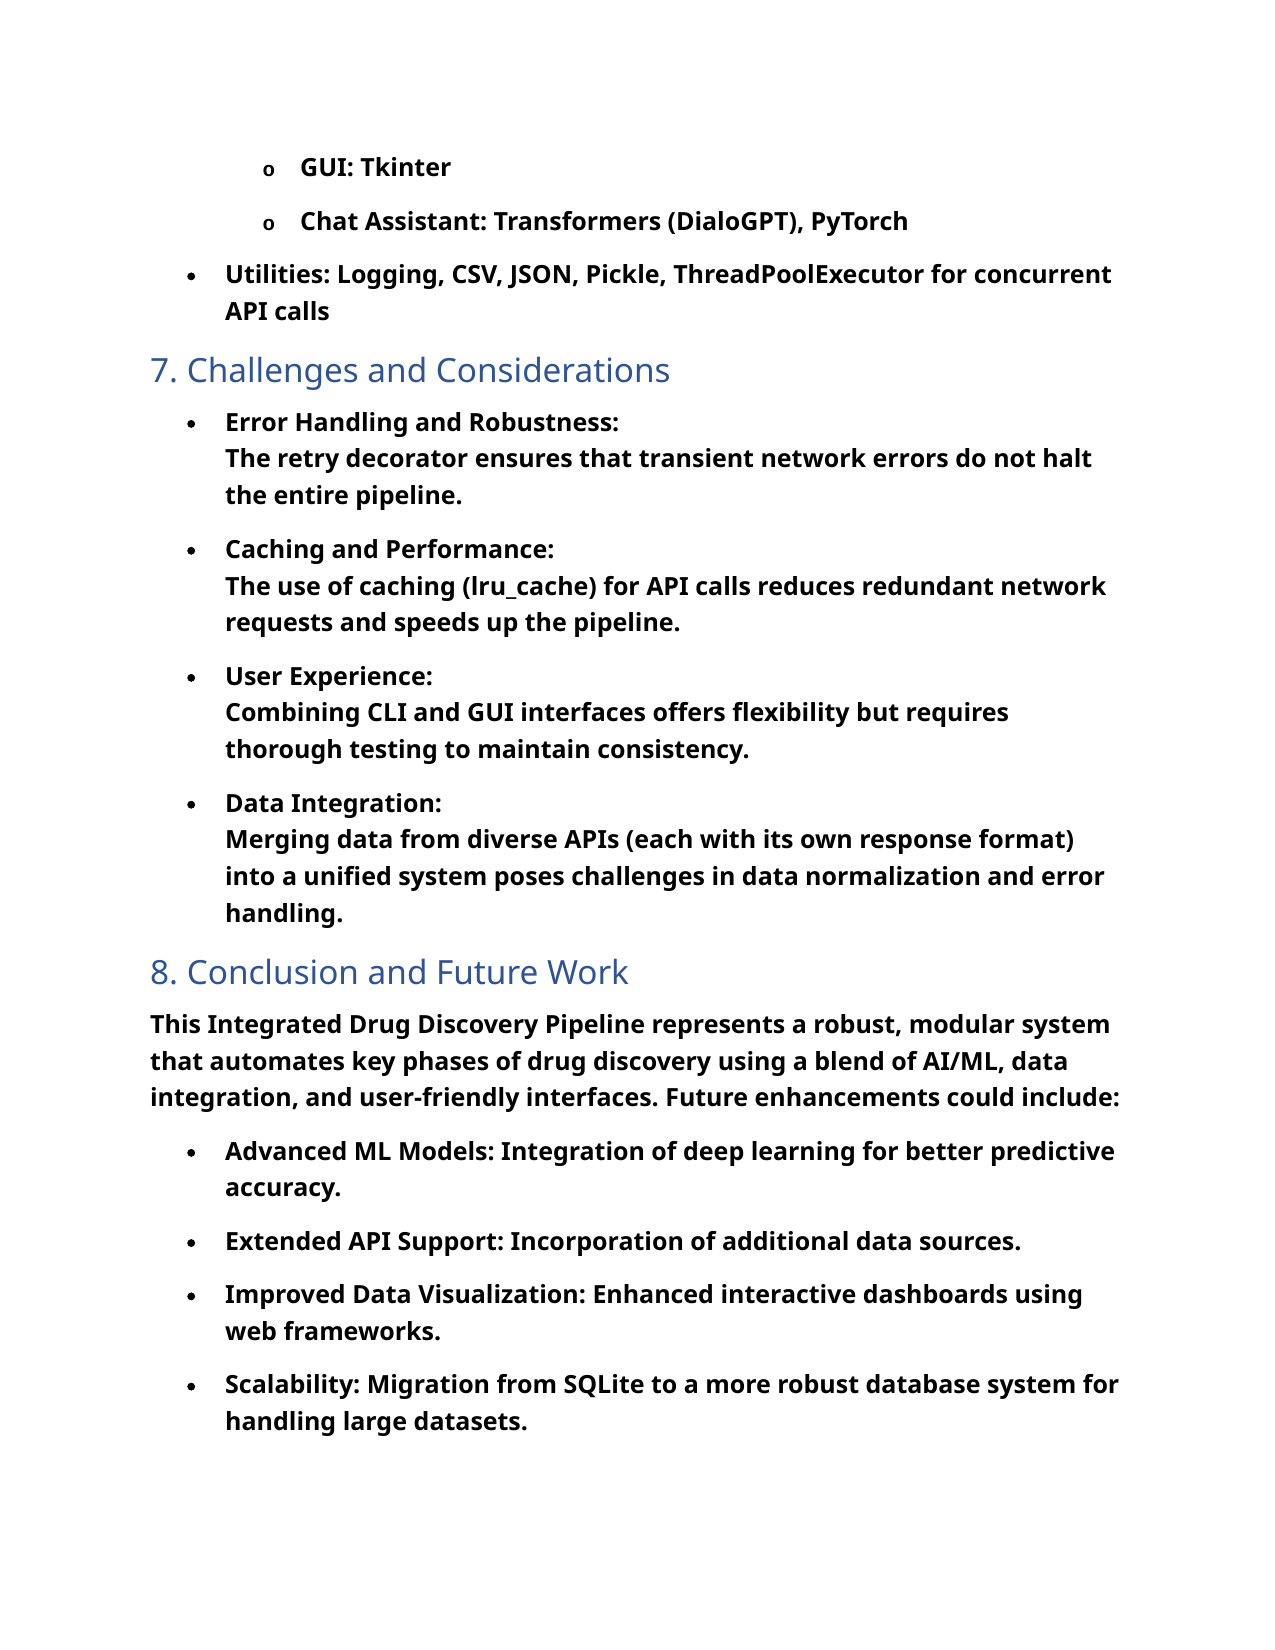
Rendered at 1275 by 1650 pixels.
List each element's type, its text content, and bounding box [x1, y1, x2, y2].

subtitle 8. Conclusion and Future Work [150, 949, 1125, 994]
list Chat Assistant: Transformers (DialoGPT), PyTorch [262, 203, 1125, 237]
subtitle 7. Challenges and Considerations [150, 347, 1125, 392]
list User Experience: Combining CLI and GUI interfaces offers flexibility but requires thorough testing to maintain consistency. [187, 658, 1125, 766]
list Caching and Performance: The use of caching (lru_cache) for API calls reduces redundant network requests and speeds up the pipeline. [187, 531, 1125, 639]
list GUI: Tkinter [262, 150, 1125, 184]
list Error Handling and Robustness: The retry decorator ensures that transient network errors do not halt the entire pipeline. [187, 404, 1125, 512]
list Extended API Support: Incorporation of additional data sources. [187, 1223, 1125, 1258]
list Scalability: Migration from SQLite to a more robust database system for handling large datasets. [187, 1367, 1125, 1438]
text This Integrated Drug Discovery Pipeline represents a robust, modular system that automates key phases of drug discovery using a blend of AI/ML, data integration, and user-friendly interfaces. Future enhancements could include: [150, 1006, 1125, 1114]
list Utilities: Logging, CSV, JSON, Pickle, ThreadPoolExecutor for concurrent API calls [187, 257, 1125, 328]
list Improved Data Visualization: Enhanced interactive dashboards using web frameworks. [187, 1277, 1125, 1348]
list Advanced ML Models: Integration of deep learning for better predictive accuracy. [187, 1133, 1125, 1204]
list Data Integration: Merging data from diverse APIs (each with its own response format) into a unified system poses challenges in data normalization and error handling. [187, 785, 1125, 930]
